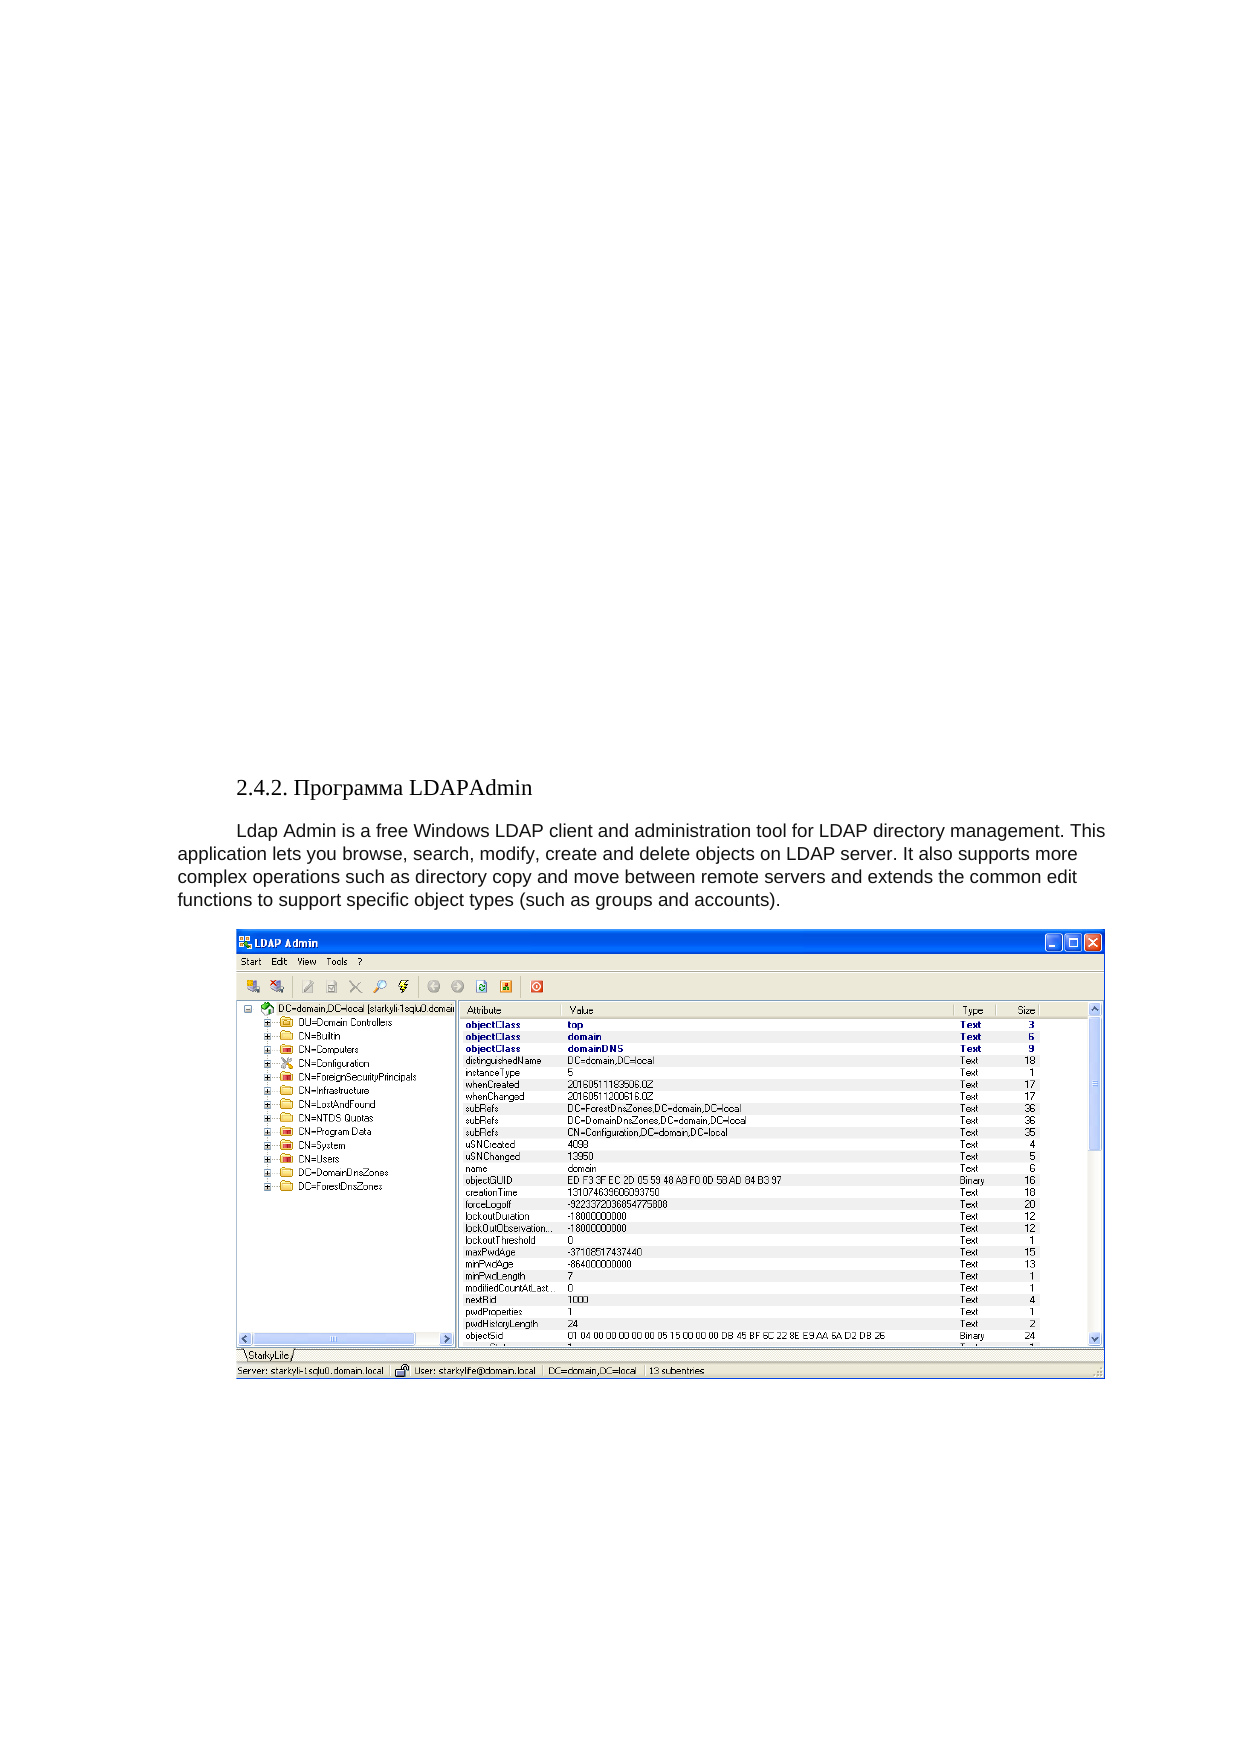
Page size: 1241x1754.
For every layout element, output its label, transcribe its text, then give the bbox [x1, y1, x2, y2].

text 2.4.2. Программа LDAPAdmin [177, 774, 1152, 801]
picture [236, 929, 1105, 1379]
text Ldap Admin is a free Windows LDAP client and administration tool for LDAP directory management. This application lets you browse, search, modify, create and delete objects on LDAP server. It also supports more complex operations such as directory copy and move between remote servers and extends the common edit functions to support specific object types (such as groups and accounts). [177, 819, 1152, 911]
